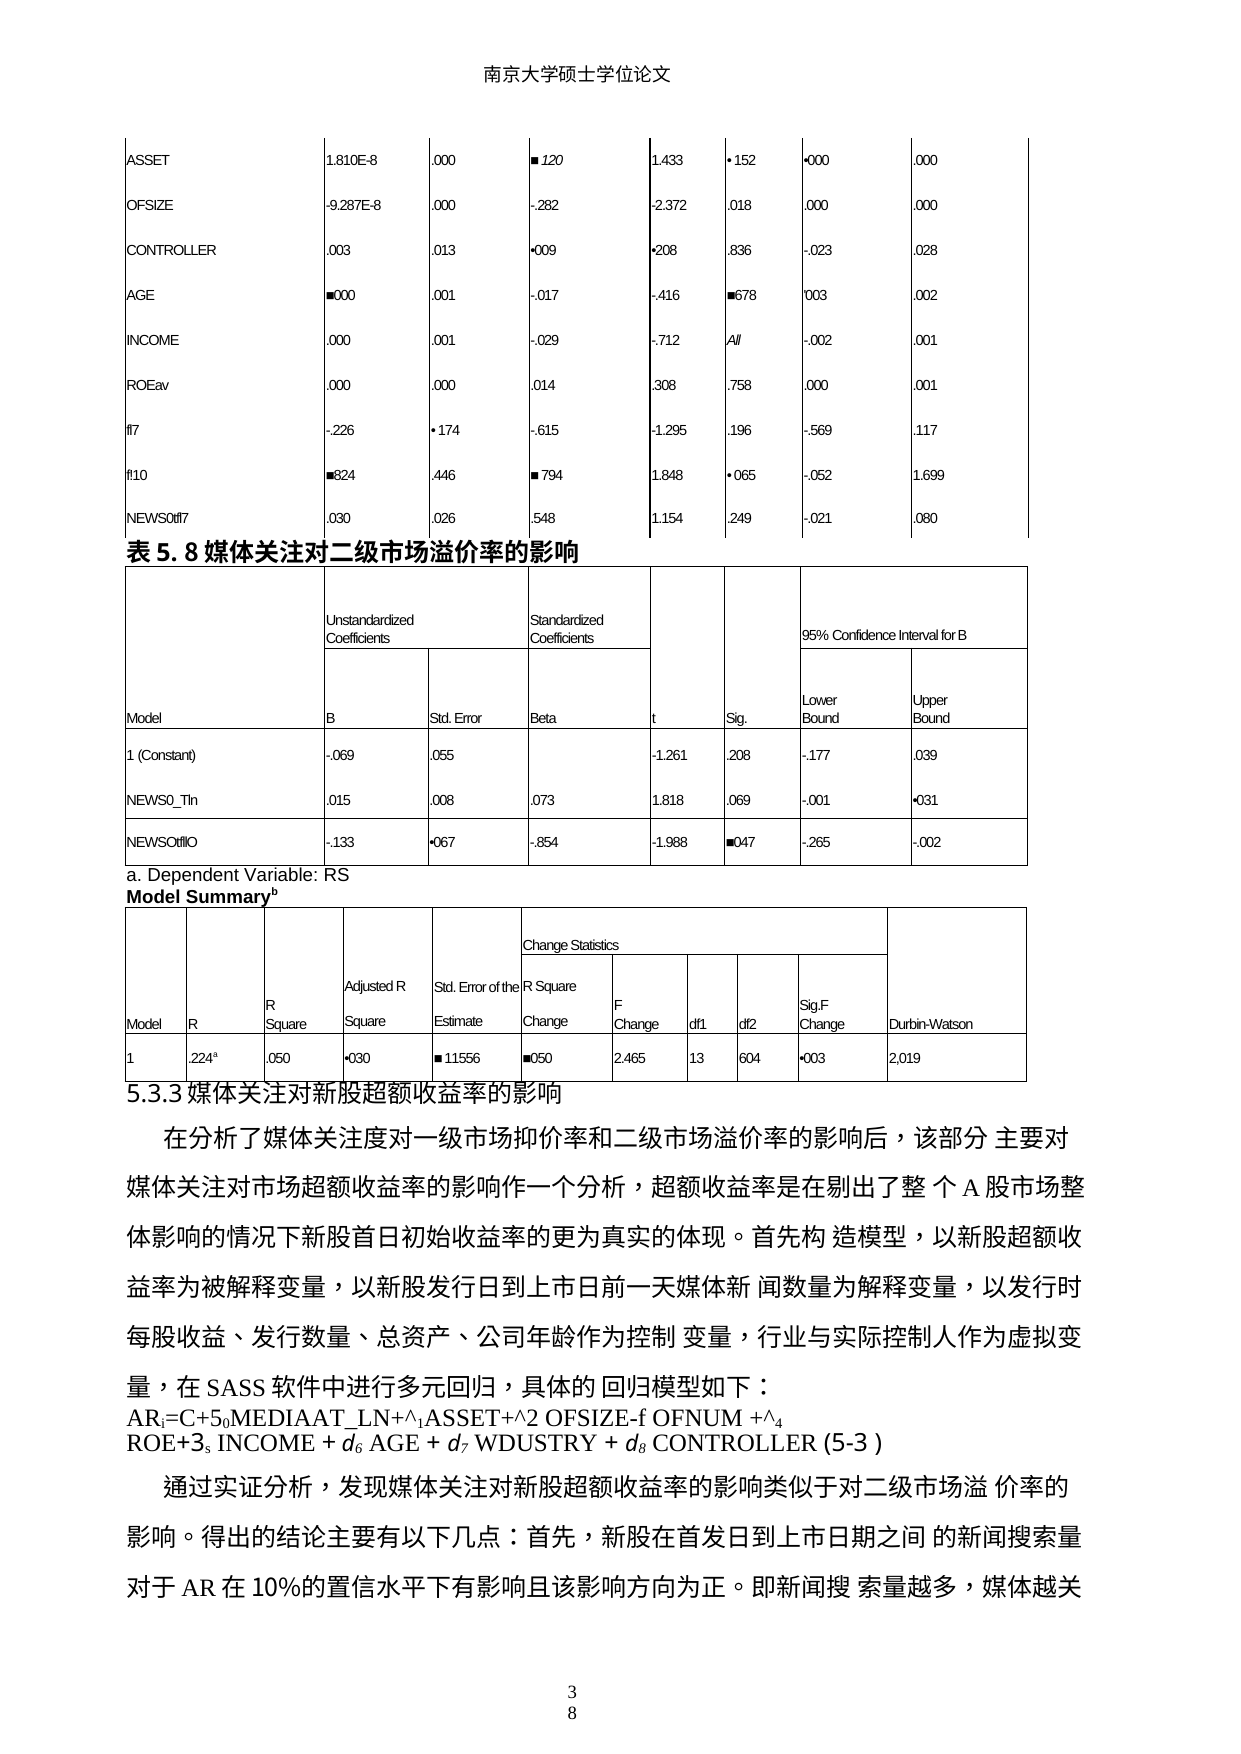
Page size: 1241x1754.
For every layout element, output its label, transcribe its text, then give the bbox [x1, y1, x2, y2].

table_cell INCOME [126, 317, 324, 362]
table_cell .000 [912, 182, 1028, 227]
table_cell Beta [529, 649, 650, 728]
table_cell 1.699 [912, 452, 1028, 497]
table_cell .836 [726, 227, 802, 272]
table_cell -1.295 [651, 407, 725, 452]
table_cell Upper Bound [912, 649, 1027, 728]
table_cell .446 [430, 452, 529, 497]
table_cell -.017 [530, 272, 649, 317]
table_cell ROEav [126, 362, 324, 407]
table_cell .073 [529, 781, 650, 818]
table_cell -.265 [801, 819, 911, 865]
table_cell ■050 [522, 1034, 612, 1081]
table_cell 1.848 [651, 452, 725, 497]
table_cell .224a [187, 1034, 264, 1081]
table_header Standardized Coefficients [529, 567, 650, 648]
table_cell .000 [803, 182, 911, 227]
text ARi=C+50MEDIAAT_LN+^1ASSET+^2 OFSIZE-f OFNUM +^4 [126, 1406, 1090, 1431]
table_cell 1 [126, 1034, 186, 1081]
table_cell NEWS0tfl7 [126, 497, 324, 538]
table_cell NEWS0_Tln [126, 781, 324, 818]
table_cell -.002 [912, 819, 1027, 865]
table_cell -.615 [530, 407, 649, 452]
table_cell .548 [530, 497, 649, 538]
table_header Unstandardized Coefficients [325, 567, 528, 648]
table_cell t [651, 648, 724, 728]
table_cell Lower Bound [801, 649, 911, 728]
table_cell • 065 [726, 452, 802, 497]
table_cell 1 (Constant) [126, 729, 324, 781]
table_header Adjusted R Square [344, 908, 432, 1033]
table_cell -.052 [803, 452, 911, 497]
table_cell •208 [651, 227, 725, 272]
table_cell -1.261 [651, 729, 724, 781]
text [126, 1456, 1090, 1606]
table_cell .000 [912, 138, 1028, 182]
table_cell ■ 794 [530, 452, 649, 497]
table_cell R Square Change [522, 955, 612, 1033]
table_cell Model [126, 648, 324, 728]
table_cell .039 [912, 729, 1027, 781]
table_cell F Change [613, 955, 687, 1033]
table_cell -.069 [325, 729, 428, 781]
table_cell •030 [344, 1034, 432, 1081]
table_cell .013 [430, 227, 529, 272]
table_cell .000 [803, 362, 911, 407]
table_cell .028 [912, 227, 1028, 272]
table_cell fl7 [126, 407, 324, 452]
table_cell .758 [726, 362, 802, 407]
text ROE+3s INCOME + d6 AGE + d7 WDUSTRY + d8 CONTROLLER (5-3 ) [126, 1431, 1090, 1456]
table_cell -.001 [801, 781, 911, 818]
table_cell -.002 [803, 317, 911, 362]
table_cell .001 [430, 317, 529, 362]
table_cell .080 [912, 497, 1028, 538]
table_cell • 174 [430, 407, 529, 452]
table_cell -.569 [803, 407, 911, 452]
table_cell 604 [738, 1034, 798, 1081]
table_cell .026 [430, 497, 529, 538]
text 在分析了媒体关注度对一级市场抑价率和二级市场溢价率的影响后，该部分 主要对媒体关注对市场超额收益率的影响作一个分析，超额收益率是在剔出了整 个A股市场整体影响的情况下新股首日初始收益率的更为真实的体现。首先构 造模型，以新股超额收益率为被解释变量，以新股发行日到上市日前一天媒体新 闻数量为解释变量，以发行时每股收益、发行数量、总资产、公司年龄作为控制 变量，行业与实际控制人作为虚拟变量，在SASS软件中进行多元回归，具体的 回归模型如下： [126, 1107, 1090, 1406]
table_cell Std. Error [429, 649, 528, 728]
table_cell 2.465 [613, 1034, 687, 1081]
table_cell .014 [530, 362, 649, 407]
table_cell .018 [726, 182, 802, 227]
table_cell -.177 [801, 729, 911, 781]
table_cell •000 [803, 138, 911, 182]
table_cell .117 [912, 407, 1028, 452]
table_cell AGE [126, 272, 324, 317]
table_cell Sig.F Change [799, 955, 887, 1033]
table_header Change Statistics [522, 908, 887, 954]
table_header [126, 567, 324, 648]
table_cell Sig. [725, 648, 800, 728]
table_cell -.854 [529, 819, 650, 865]
table_cell df2 [738, 955, 798, 1033]
table_cell df1 [688, 955, 737, 1033]
table_cell .308 [651, 362, 725, 407]
table_cell '003 [803, 272, 911, 317]
table_cell .001 [430, 272, 529, 317]
table_cell ■047 [725, 819, 800, 865]
table_cell .001 [912, 317, 1028, 362]
text 5.3.3媒体关注对新股超额收益率的影响 [126, 1082, 1090, 1107]
table_cell -.133 [325, 819, 428, 865]
table_cell • 152 [726, 138, 802, 182]
table_cell •031 [912, 781, 1027, 818]
table_cell .015 [325, 781, 428, 818]
table_cell .000 [325, 317, 429, 362]
table_cell NEWSOtfllO [126, 819, 324, 865]
table_cell .002 [912, 272, 1028, 317]
table_cell OFSIZE [126, 182, 324, 227]
table_cell 1.154 [651, 497, 725, 538]
table_cell •003 [799, 1034, 887, 1081]
table_cell ■678 [726, 272, 802, 317]
text Model Summaryb [126, 888, 1090, 907]
table_cell •067 [429, 819, 528, 865]
table_cell -1.988 [651, 819, 724, 865]
table_cell -.712 [651, 317, 725, 362]
table_cell -.023 [803, 227, 911, 272]
table_cell .000 [430, 362, 529, 407]
table_cell 13 [688, 1034, 737, 1081]
table_cell 2,019 [888, 1034, 1026, 1081]
table_cell .055 [429, 729, 528, 781]
table_header Durbin-Watson [888, 908, 1026, 1033]
table_cell All [726, 317, 802, 362]
table_cell CONTROLLER [126, 227, 324, 272]
table_cell ASSET [126, 138, 324, 182]
table_cell ■824 [325, 452, 429, 497]
table_cell .001 [912, 362, 1028, 407]
table_header R [187, 908, 264, 1033]
table_cell .003 [325, 227, 429, 272]
table_cell -.021 [803, 497, 911, 538]
table_cell ■ 11556 [433, 1034, 521, 1081]
table_cell ■000 [325, 272, 429, 317]
table_cell .000 [430, 138, 529, 182]
table_cell .050 [265, 1034, 343, 1081]
table_header [651, 567, 724, 648]
table_cell -2.372 [651, 182, 725, 227]
table_cell -.416 [651, 272, 725, 317]
table_cell .030 [325, 497, 429, 538]
table_cell .249 [726, 497, 802, 538]
table_cell .000 [325, 362, 429, 407]
table_cell -.029 [530, 317, 649, 362]
table_cell .208 [725, 729, 800, 781]
table_cell ■ 120 [530, 138, 649, 182]
table_header 95% Confidence Interval for B [801, 567, 1027, 648]
table_cell -.282 [530, 182, 649, 227]
table_cell -9.287E-8 [325, 182, 429, 227]
table_cell -.226 [325, 407, 429, 452]
table_cell .196 [726, 407, 802, 452]
table_cell •009 [530, 227, 649, 272]
table_header Model [126, 908, 186, 1033]
table_cell .000 [430, 182, 529, 227]
text a. Dependent Variable: RS [126, 866, 1090, 885]
table_header R Square [265, 908, 343, 1033]
table_cell .008 [429, 781, 528, 818]
table_cell f!10 [126, 452, 324, 497]
table_header [725, 567, 800, 648]
table_cell 1.810E-8 [325, 138, 429, 182]
table_cell 1.433 [651, 138, 725, 182]
table_cell 1.818 [651, 781, 724, 818]
table_cell [529, 729, 650, 781]
table_cell .069 [725, 781, 800, 818]
text 表5. 8媒体关注对二级市场溢价率的影响 [126, 541, 1090, 566]
table_header Std. Error of the Estimate [433, 908, 521, 1033]
table_cell B [325, 649, 428, 728]
